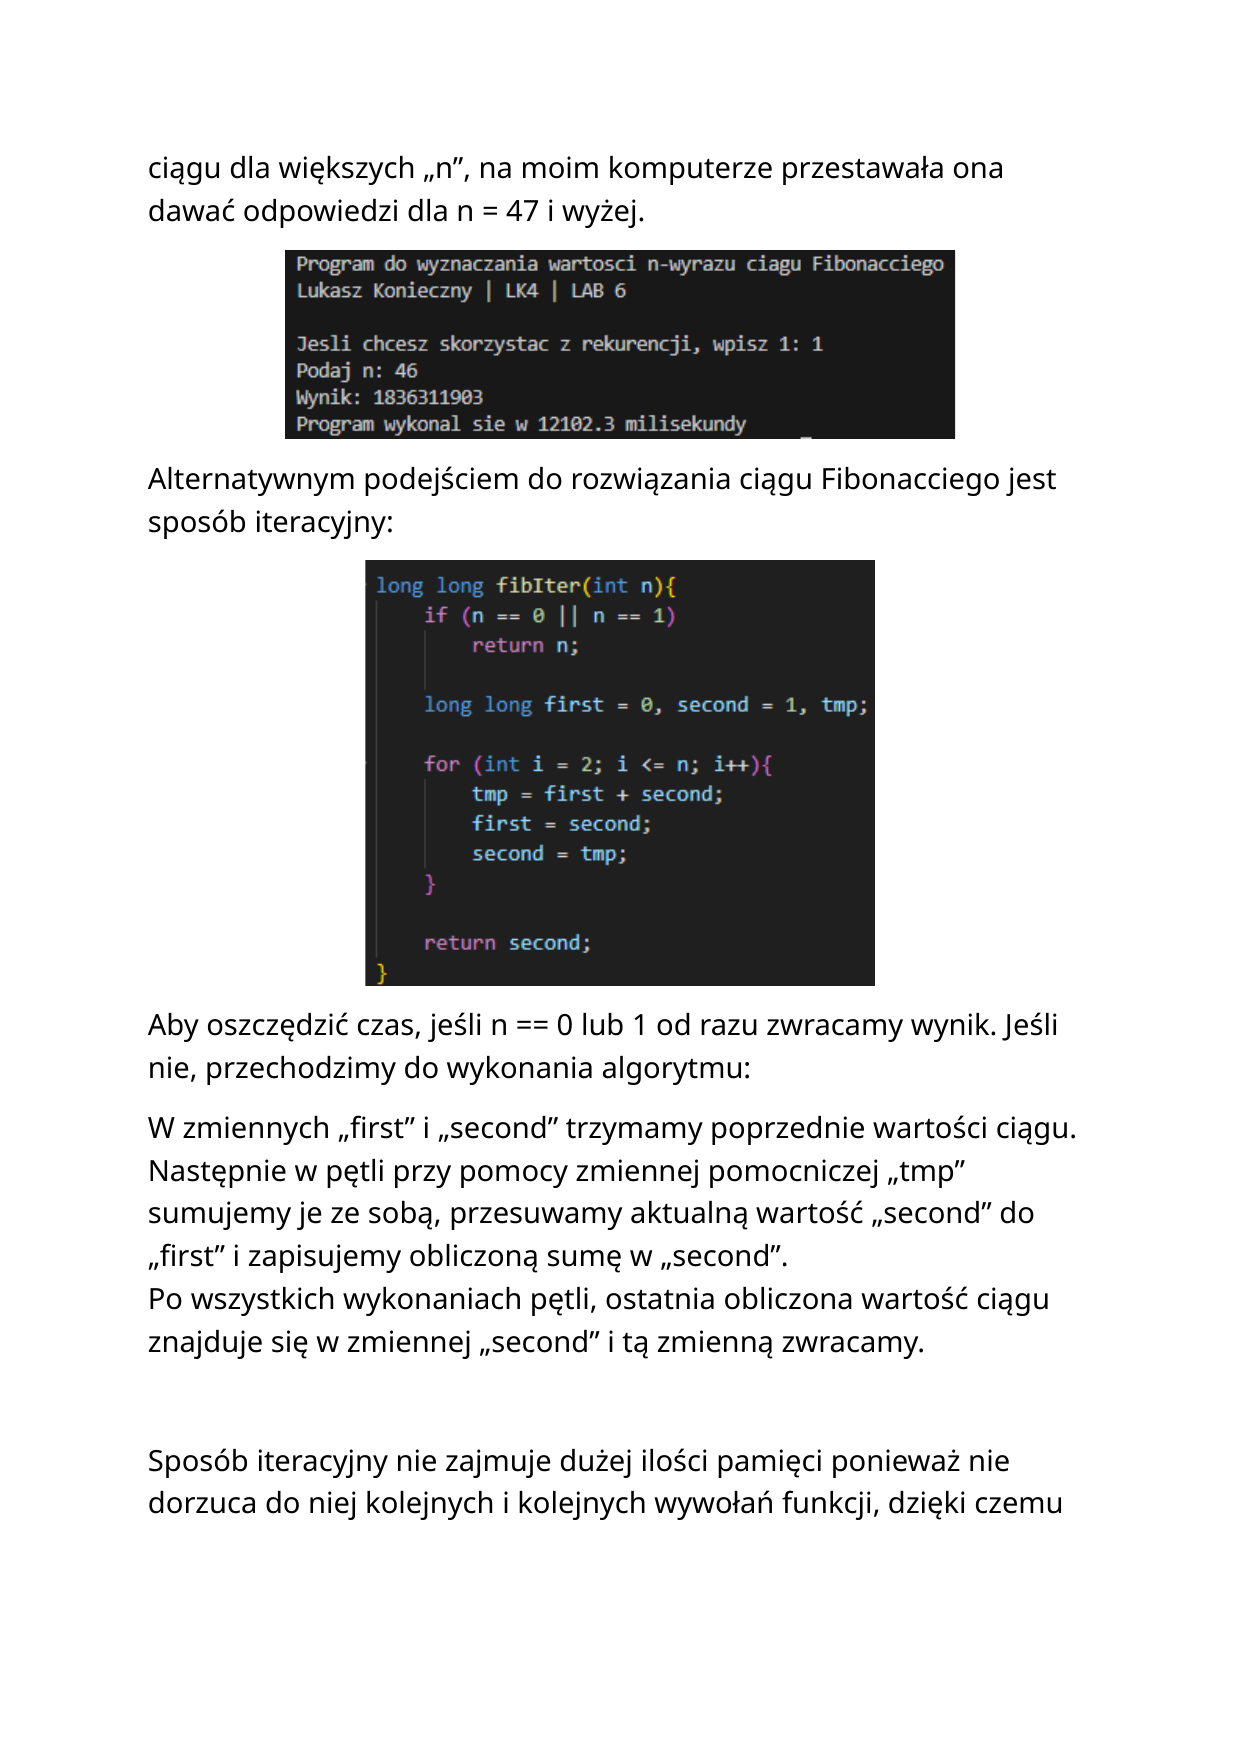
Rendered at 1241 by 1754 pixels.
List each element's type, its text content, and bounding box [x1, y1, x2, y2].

text Alternatywnym podejściem do rozwiązania ciągu Fibonacciego jest sposób iteracyjny: [148, 458, 1093, 541]
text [148, 148, 1093, 230]
picture [285, 250, 956, 439]
text W zmiennych „first” i „second” trzymamy poprzednie wartości ciągu. Następnie w pętli przy pomocy zmiennej pomocniczej „tmp” sumujemy je ze sobą, przesuwamy aktualną wartość „second” do „first” i zapisujemy obliczoną sumę w „second”. Po wszystkich wykonaniach pętli, ostatnia obliczona wartość ciągu znajduje się w zmiennej „second” i tą zmienną zwracamy. [148, 1107, 1093, 1361]
picture [365, 560, 875, 986]
text Aby oszczędzić czas, jeśli n == 0 lub 1 od razu zwracamy wynik. Jeśli nie, przechodzimy do wykonania algorytmu: [148, 1005, 1093, 1087]
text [148, 1440, 1093, 1522]
